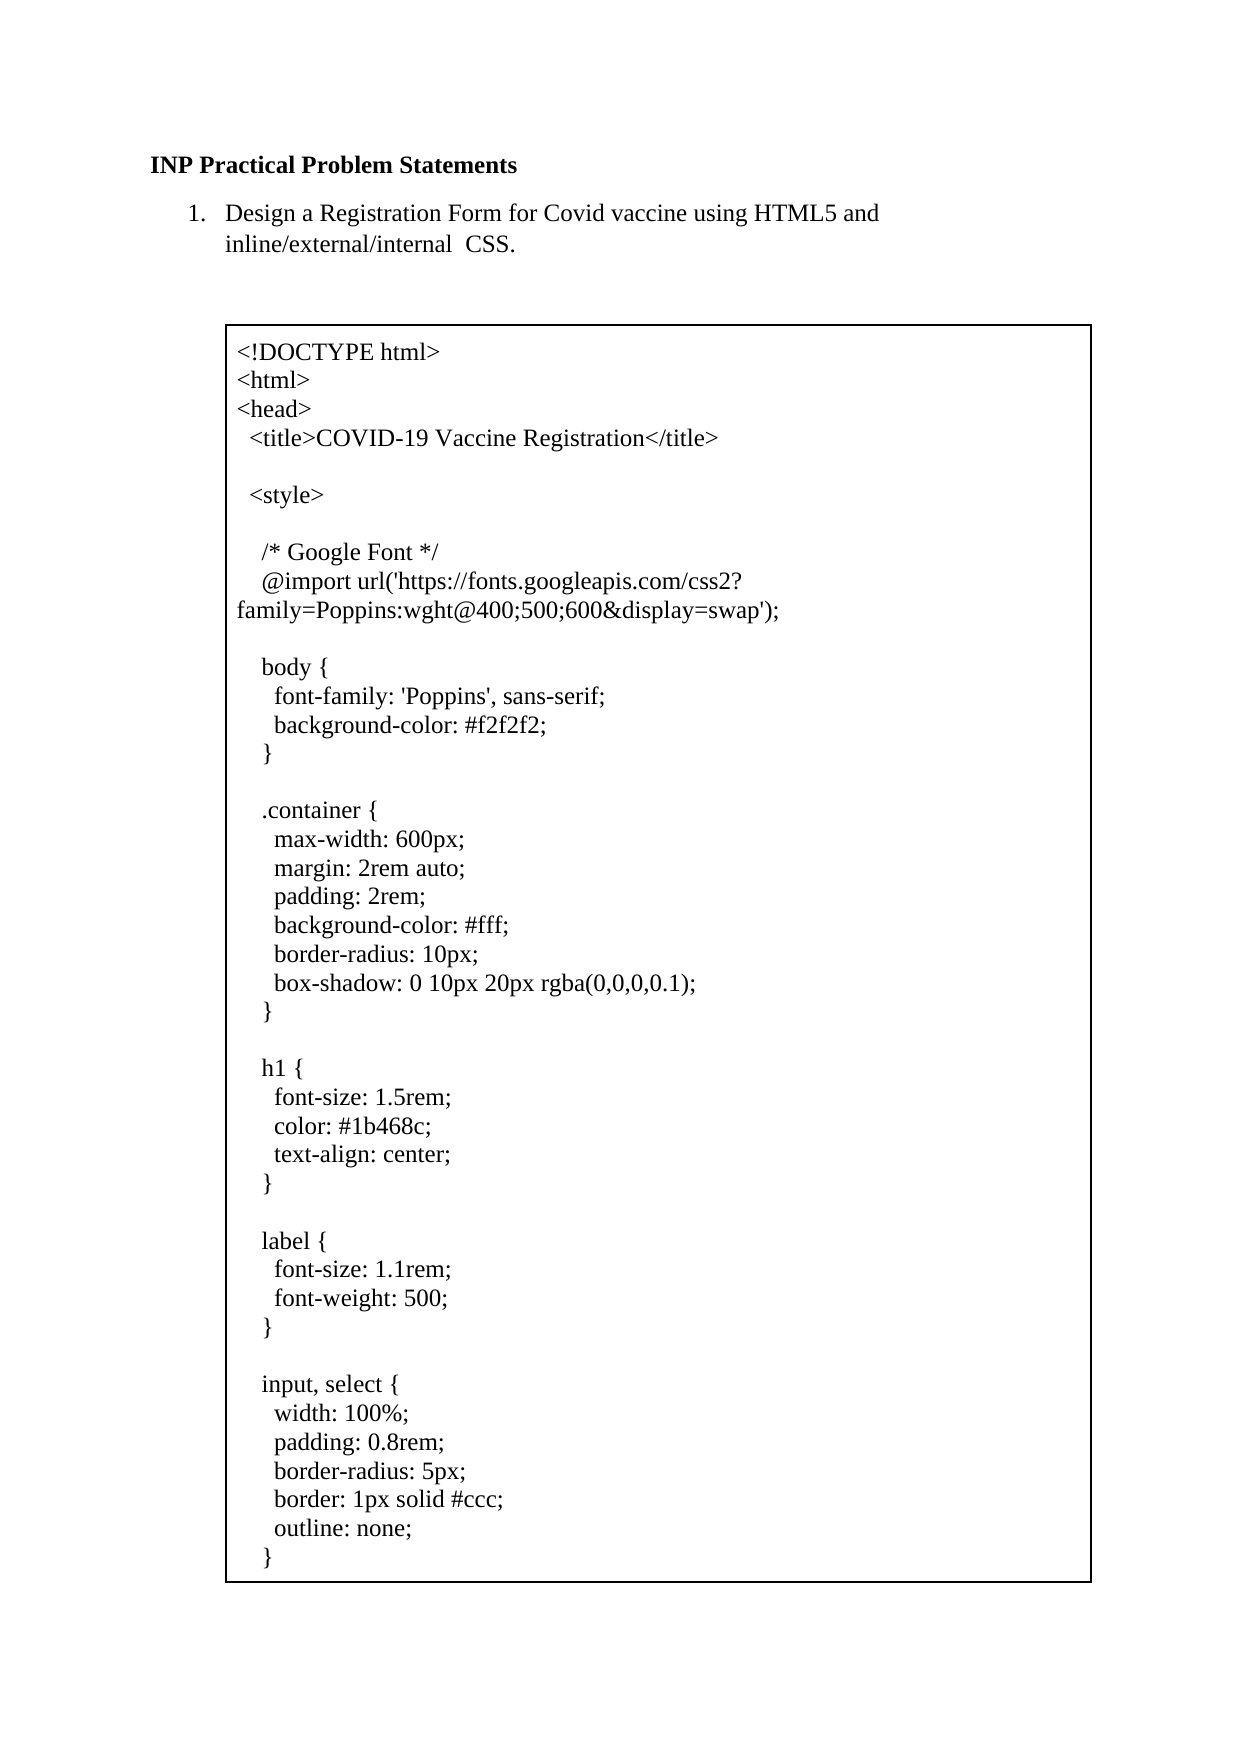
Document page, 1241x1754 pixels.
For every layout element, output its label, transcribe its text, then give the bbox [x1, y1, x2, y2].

list Design a Registration Form for Covid vaccine using HTML5 and inline/external/internal CSS. [187, 198, 1090, 257]
text INP Practical Problem Statements [150, 150, 1090, 179]
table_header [227, 326, 1090, 1581]
